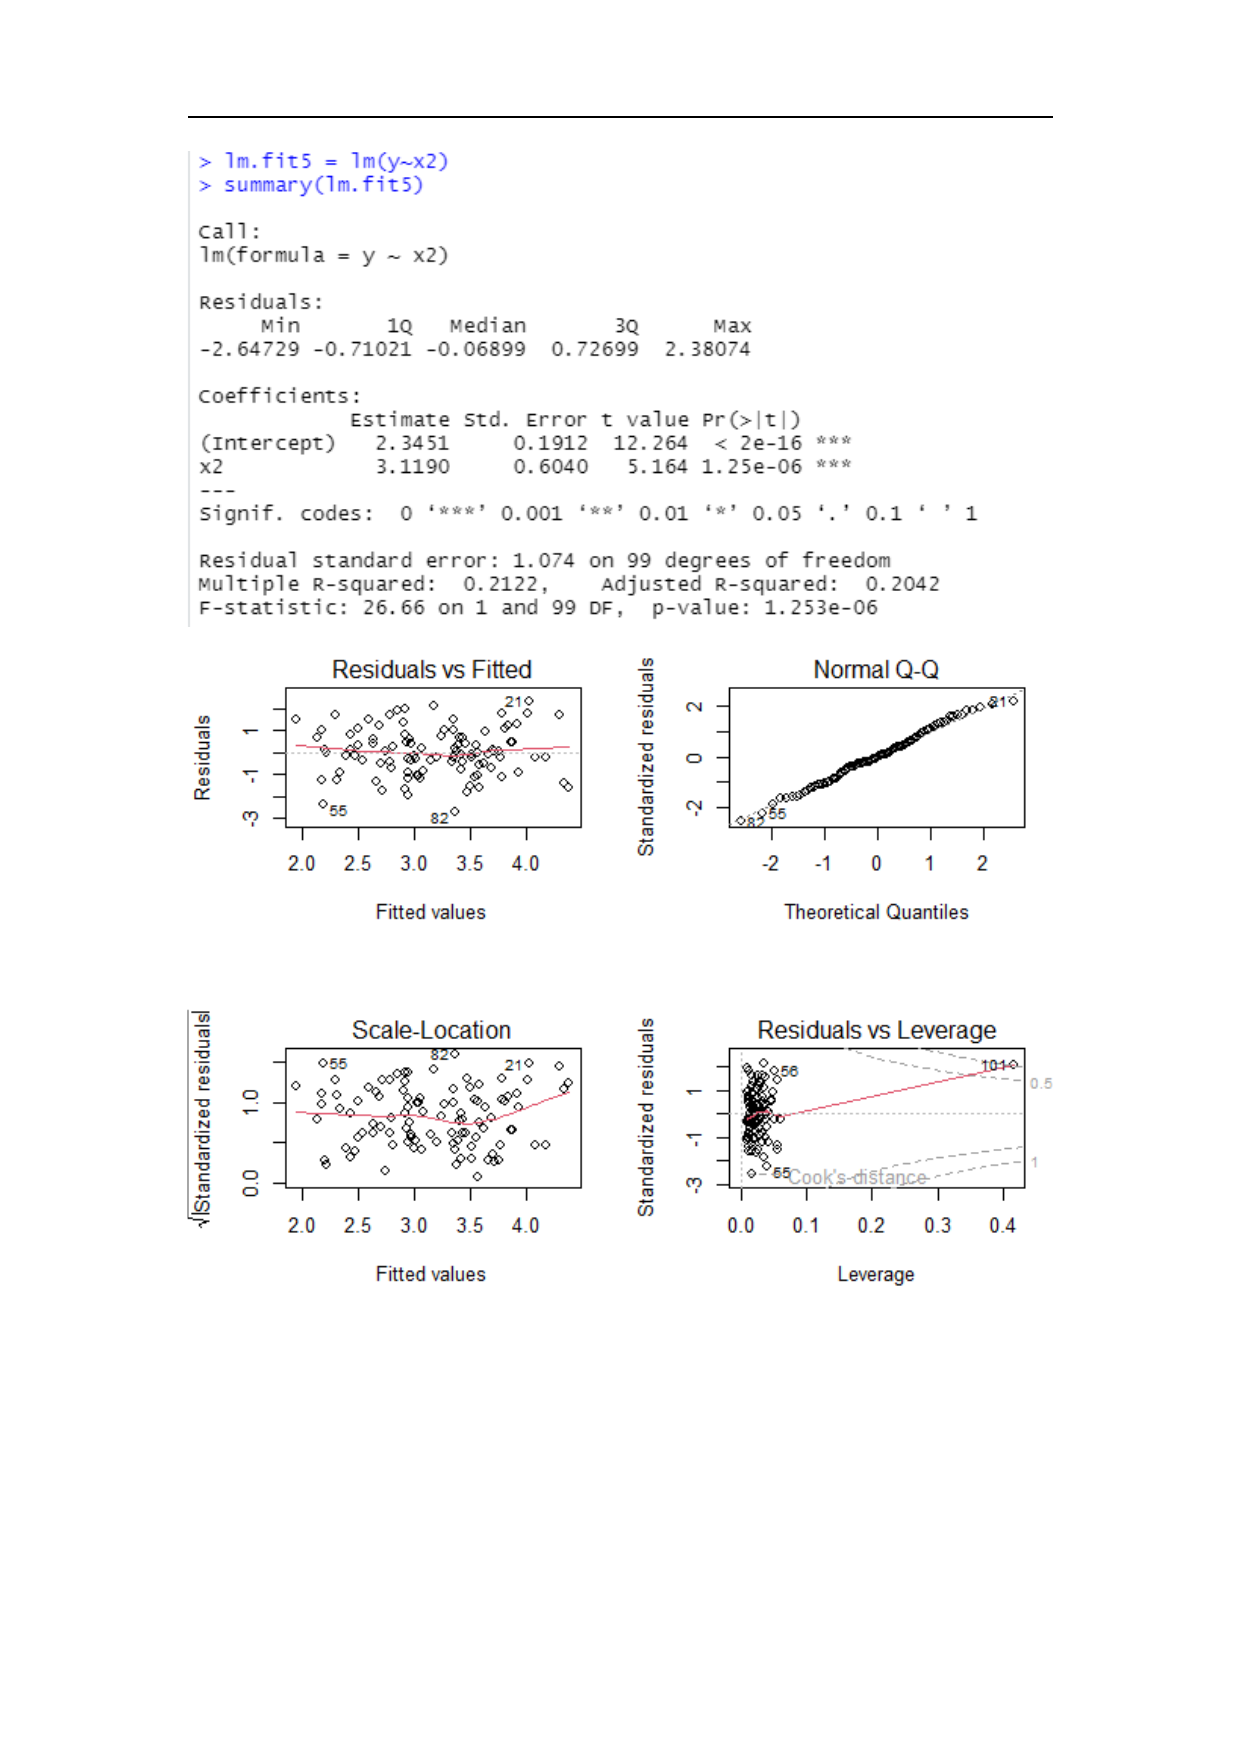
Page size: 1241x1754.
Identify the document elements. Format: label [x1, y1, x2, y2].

picture [187, 151, 989, 627]
picture [187, 639, 1053, 1301]
